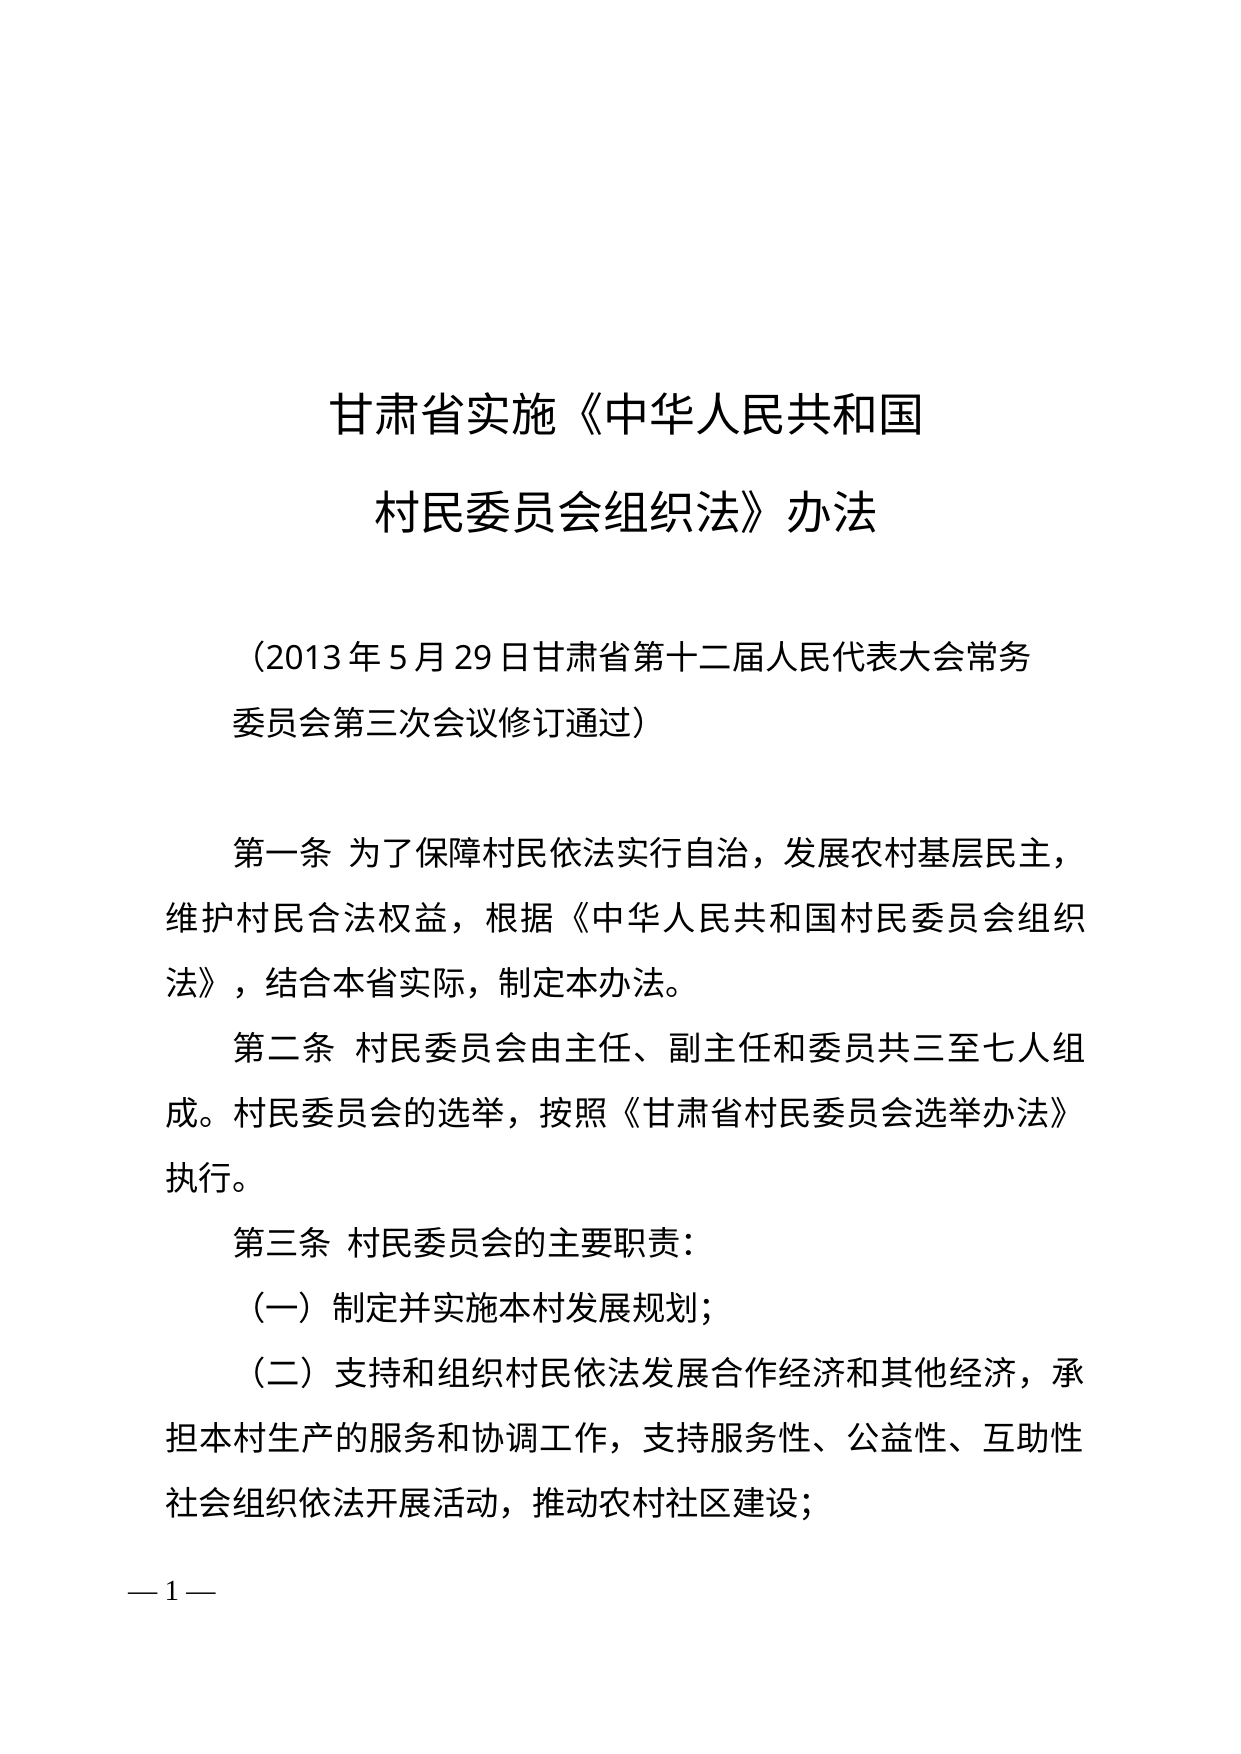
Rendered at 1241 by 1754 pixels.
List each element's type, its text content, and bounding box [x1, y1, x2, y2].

text 第一条 为了保障村民依法实行自治，发展农村基层民主，维护村民合法权益，根据《中华人民共和国村民委员会组织法》，结合本省实际，制定本办法。 [165, 818, 1087, 1013]
text 村民委员会组织法》办法 [165, 460, 1087, 558]
text 第三条 村民委员会的主要职责： [165, 1208, 1087, 1273]
text （2013年5月29日甘肃省第十二届人民代表大会常务委员会第三次会议修订通过） [232, 623, 1032, 753]
text （一）制定并实施本村发展规划； [165, 1273, 1087, 1338]
text （二）支持和组织村民依法发展合作经济和其他经济，承担本村生产的服务和协调工作，支持服务性、公益性、互助性社会组织依法开展活动，推动农村社区建设； [165, 1338, 1087, 1533]
text 第二条 村民委员会由主任、副主任和委员共三至七人组成。村民委员会的选举，按照《甘肃省村民委员会选举办法》执行。 [165, 1013, 1087, 1208]
text 甘肃省实施《中华人民共和国 [165, 363, 1087, 460]
